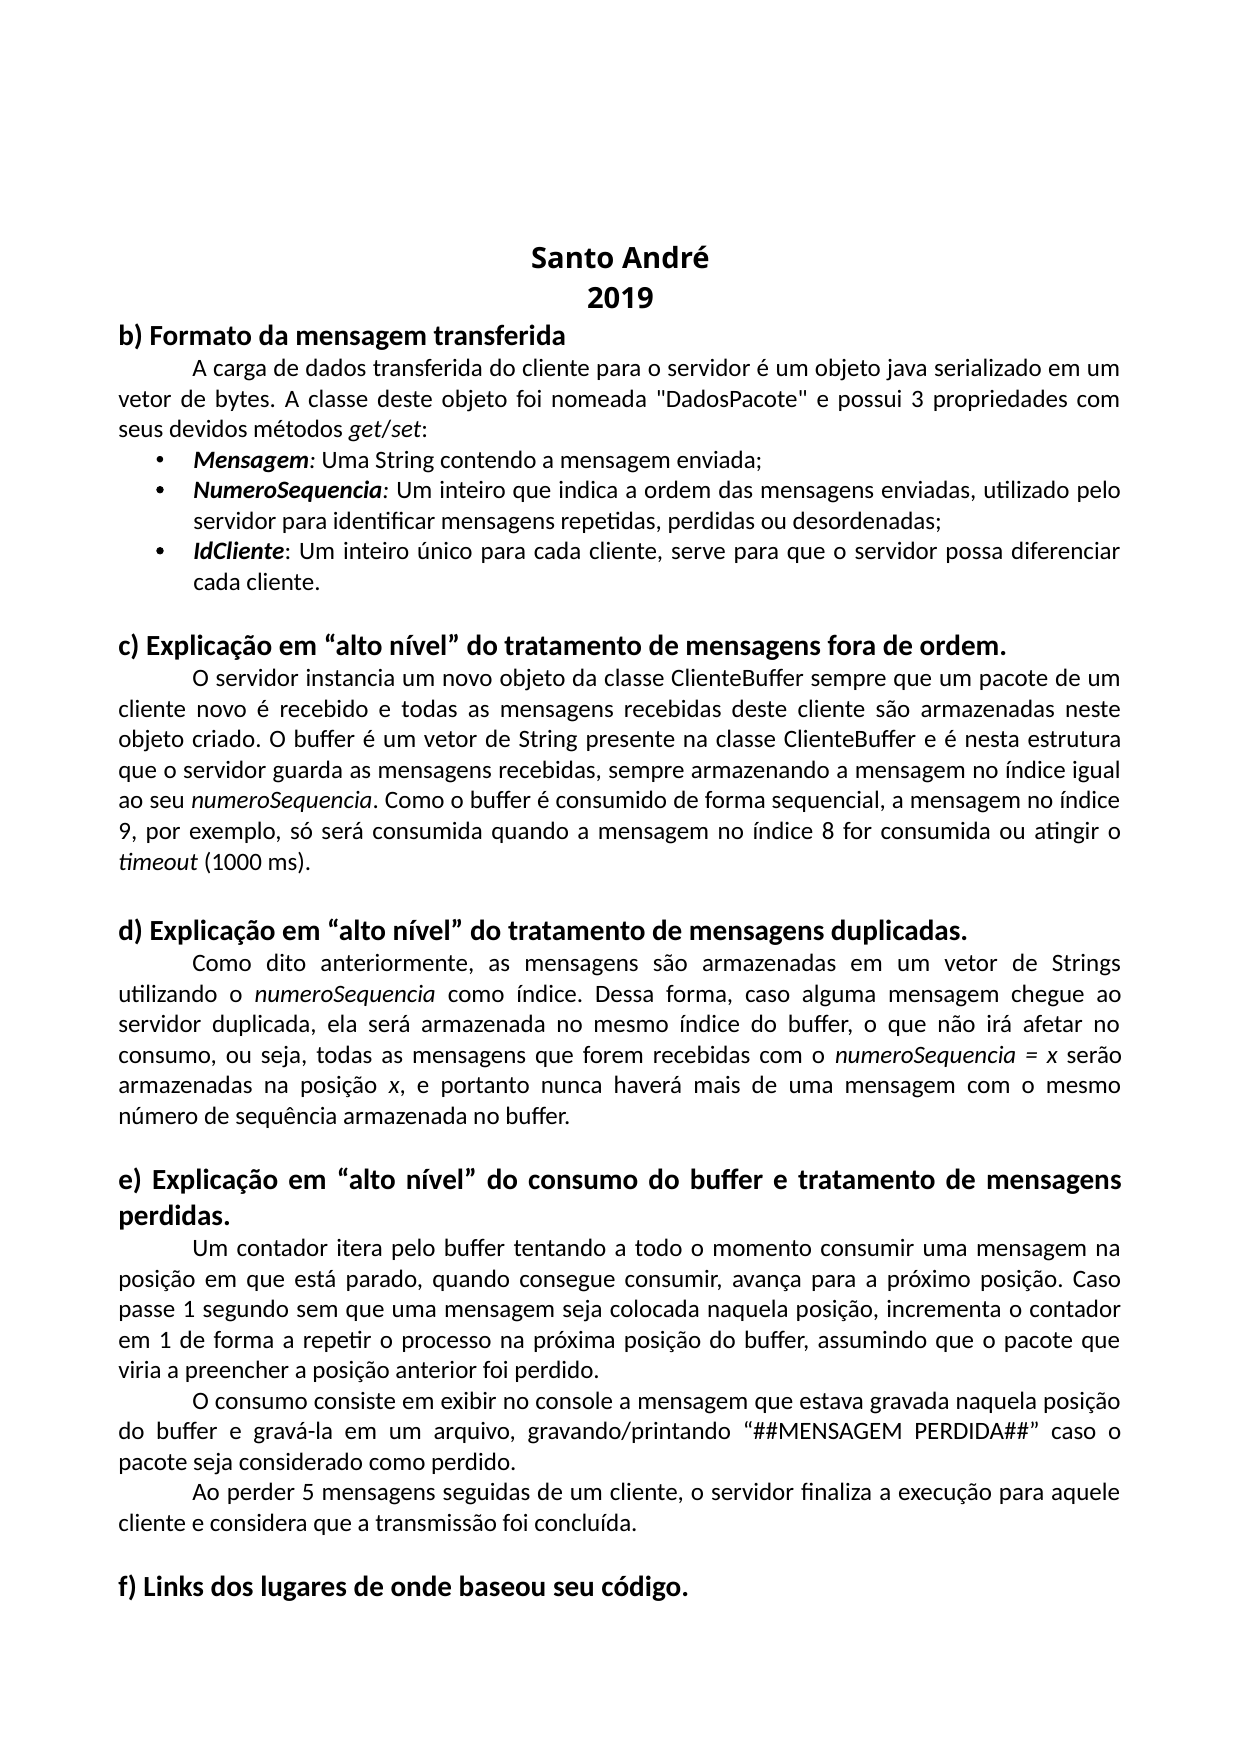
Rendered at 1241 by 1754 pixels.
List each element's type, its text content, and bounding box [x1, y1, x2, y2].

text Santo André [118, 237, 1122, 277]
text Como dito anteriormente, as mensagens são armazenadas em um vetor de Strings utilizando o numeroSequencia como índice. Dessa forma, caso alguma mensagem chegue ao servidor duplicada, ela será armazenada no mesmo índice do buffer, o que não irá afetar no consumo, ou seja, todas as mensagens que forem recebidas com o numeroSequencia = x serão armazenadas na posição x, e portanto nunca haverá mais de uma mensagem com o mesmo número de sequência armazenada no buffer. [118, 947, 1122, 1131]
text d) Explicação em “alto nível” do tratamento de mensagens duplicadas. [118, 912, 1122, 947]
list Mensagem: Uma String contendo a mensagem enviada; [156, 444, 1122, 474]
list NumeroSequencia: Um inteiro que indica a ordem das mensagens enviadas, utilizado pelo servidor para identificar mensagens repetidas, perdidas ou desordenadas; [156, 474, 1122, 535]
text e) Explicação em “alto nível” do consumo do buffer e tratamento de mensagens perdidas. [118, 1161, 1122, 1232]
text f) Links dos lugares de onde baseou seu código. [118, 1568, 1122, 1604]
text b) Formato da mensagem transferida [118, 317, 1122, 352]
list IdCliente: Um inteiro único para cada cliente, serve para que o servidor possa diferenciar cada cliente. [156, 535, 1122, 596]
text c) Explicação em “alto nível” do tratamento de mensagens fora de ordem. [118, 627, 1122, 662]
text O servidor instancia um novo objeto da classe ClienteBuffer sempre que um pacote de um cliente novo é recebido e todas as mensagens recebidas deste cliente são armazenadas neste objeto criado. O buffer é um vetor de String presente na classe ClienteBuffer e é nesta estrutura que o servidor guarda as mensagens recebidas, sempre armazenando a mensagem no índice igual ao seu numeroSequencia. Como o buffer é consumido de forma sequencial, a mensagem no índice 9, por exemplo, só será consumida quando a mensagem no índice 8 for consumida ou atingir o timeout (1000 ms). [118, 662, 1122, 876]
text Um contador itera pelo buffer tentando a todo o momento consumir uma mensagem na posição em que está parado, quando consegue consumir, avança para a próximo posição. Caso passe 1 segundo sem que uma mensagem seja colocada naquela posição, incrementa o contador em 1 de forma a repetir o processo na próxima posição do buffer, assumindo que o pacote que viria a preencher a posição anterior foi perdido. [118, 1232, 1122, 1385]
text A carga de dados transferida do cliente para o servidor é um objeto java serializado em um vetor de bytes. A classe deste objeto foi nomeada "DadosPacote" e possui 3 propriedades com seus devidos métodos get/set: [118, 352, 1122, 444]
text O consumo consiste em exibir no console a mensagem que estava gravada naquela posição do buffer e gravá-la em um arquivo, gravando/printando “##MENSAGEM PERDIDA##” caso o pacote seja considerado como perdido. [118, 1385, 1122, 1476]
text 2019 [118, 277, 1122, 317]
text Ao perder 5 mensagens seguidas de um cliente, o servidor finaliza a execução para aquele cliente e considera que a transmissão foi concluída. [118, 1476, 1122, 1537]
